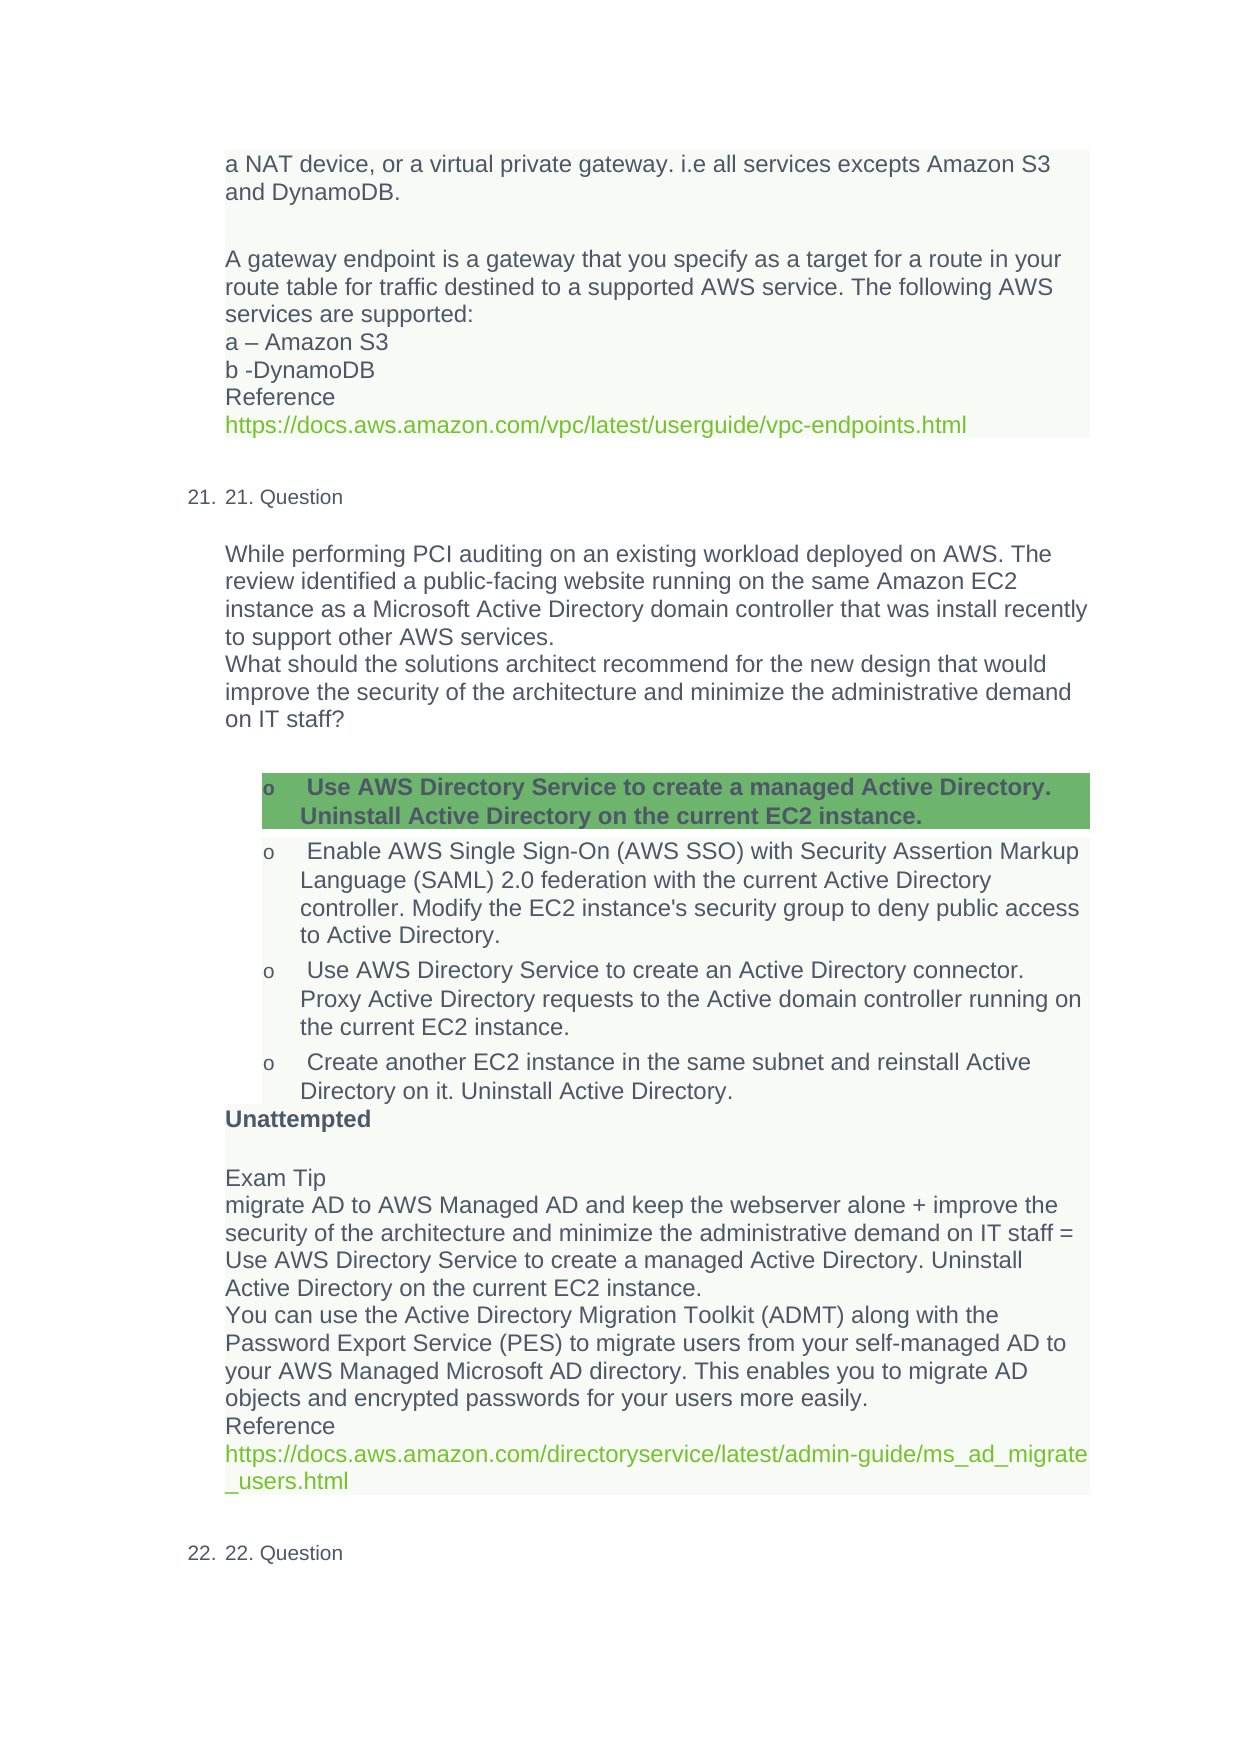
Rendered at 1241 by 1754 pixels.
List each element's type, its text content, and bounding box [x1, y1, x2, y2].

list 22. Question [187, 1535, 1090, 1565]
text Exam Tip migrate AD to AWS Managed AD and keep the webserver alone + improve the security of the architecture and minimize the administrative demand on IT staff = Use AWS Directory Service to create a managed Active Directory. Uninstall Active Directory on the current EC2 instance. You can use the Active Directory Migration Toolkit (ADMT) along with the Password Export Service (PES) to migrate users from your self-managed AD to your AWS Managed Microsoft AD directory. This enables you to migrate AD objects and encrypted passwords for your users more easily. Reference https://docs.aws.amazon.com/directoryservice/latest/admin-guide/ms_ad_migrate_users.html [225, 1163, 1090, 1495]
text While performing PCI auditing on an existing workload deployed on AWS. The review identified a public-facing website running on the same Amazon EC2 instance as a Microsoft Active Directory domain controller that was install recently to support other AWS services. What should the solutions architect recommend for the new design that would improve the security of the architecture and minimize the administrative demand on IT staff? [225, 540, 1090, 733]
list Create another EC2 instance in the same subnet and reinstall Active Directory on it. Uninstall Active Directory. [262, 1048, 1090, 1104]
list Use AWS Directory Service to create a managed Active Directory. Uninstall Active Directory on the current EC2 instance. [262, 773, 1090, 829]
text Unattempted [225, 1104, 1090, 1163]
list Enable AWS Single Sign-On (AWS SSO) with Security Assertion Markup Language (SAML) 2.0 federation with the current Active Directory controller. Modify the EC2 instance's security group to deny public access to Active Directory. [262, 837, 1090, 949]
text A gateway endpoint is a gateway that you specify as a target for a route in your route table for traffic destined to a supported AWS service. The following AWS services are supported: a – Amazon S3 b -DynamoDB Reference https://docs.aws.amazon.com/vpc/latest/userguide/vpc-endpoints.html [225, 245, 1090, 438]
list 21. Question [187, 478, 1090, 508]
list Use AWS Directory Service to create an Active Directory connector. Proxy Active Directory requests to the Active domain controller running on the current EC2 instance. [262, 956, 1090, 1040]
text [225, 150, 1090, 205]
